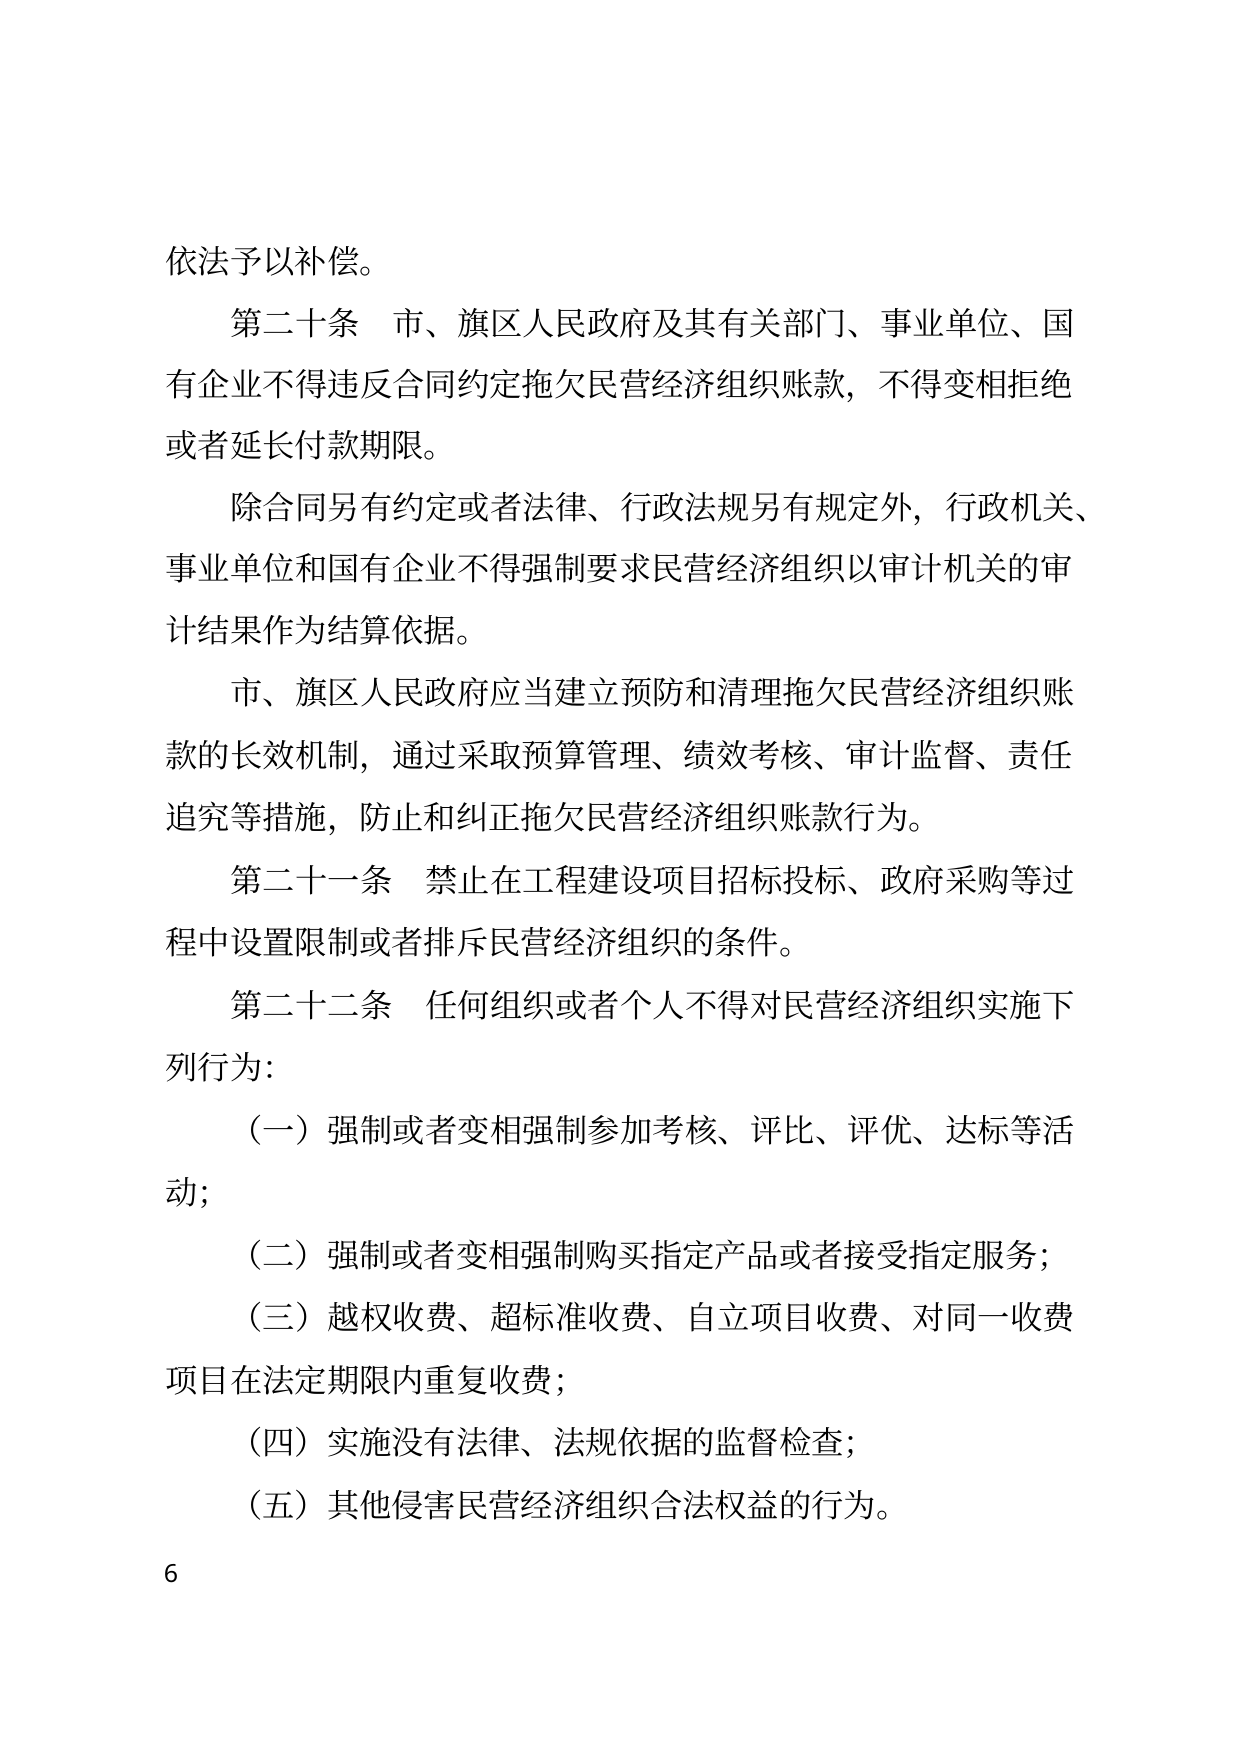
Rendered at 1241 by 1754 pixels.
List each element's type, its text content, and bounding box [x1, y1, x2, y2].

text （二）强制或者变相强制购买指定产品或者接受指定服务； [165, 1217, 1075, 1279]
text 第二十一条 禁止在工程建设项目招标投标、政府采购等过程中设置限制或者排斥民营经济组织的条件。 [165, 842, 1075, 967]
text 市、旗区人民政府应当建立预防和清理拖欠民营经济组织账款的长效机制，通过采取预算管理、绩效考核、审计监督、责任追究等措施，防止和纠正拖欠民营经济组织账款行为。 [165, 654, 1075, 842]
text 除合同另有约定或者法律、行政法规另有规定外，行政机关、事业单位和国有企业不得强制要求民营经济组织以审计机关的审计结果作为结算依据。 [165, 470, 1075, 654]
text （五）其他侵害民营经济组织合法权益的行为。 [165, 1467, 1075, 1529]
text （三）越权收费、超标准收费、自立项目收费、对同一收费项目在法定期限内重复收费； [165, 1279, 1075, 1404]
text 第二十条 市、旗区人民政府及其有关部门、事业单位、国有企业不得违反合同约定拖欠民营经济组织账款，不得变相拒绝或者延长付款期限。 [165, 286, 1075, 470]
text （四）实施没有法律、法规依据的监督检查； [165, 1404, 1075, 1467]
text （一）强制或者变相强制参加考核、评比、评优、达标等活动； [165, 1092, 1075, 1217]
text 第二十二条 任何组织或者个人不得对民营经济组织实施下列行为： [165, 967, 1075, 1092]
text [165, 224, 1075, 286]
